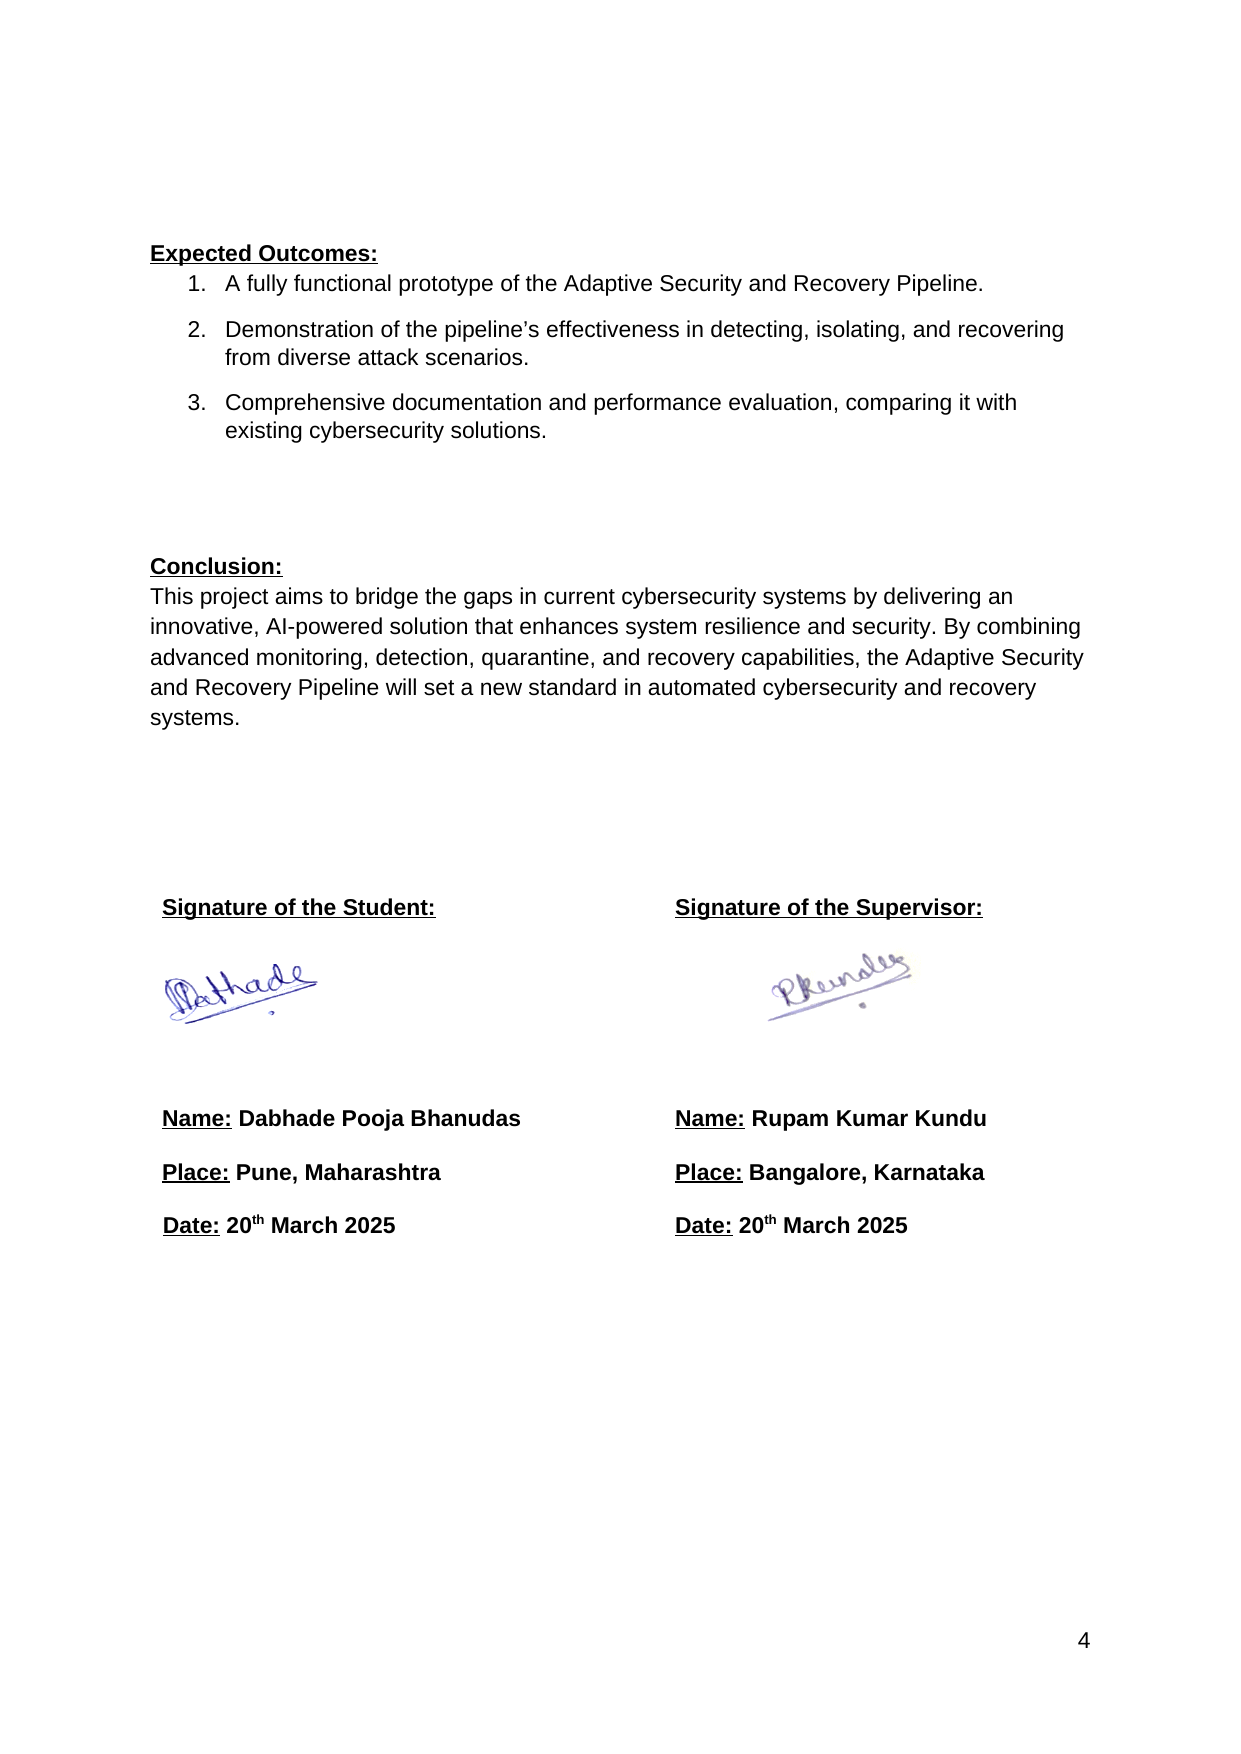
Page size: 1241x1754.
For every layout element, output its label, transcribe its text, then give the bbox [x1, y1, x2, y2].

picture [750, 947, 921, 1025]
text Name: Dabhade Pooja Bhanudas Name: Rupam Kumar Kundu [162, 1105, 1021, 1131]
text Conclusion: [150, 553, 1090, 579]
text Signature of the Student: Signature of the Supervisor: [162, 894, 1021, 921]
text Place: Pune, Maharashtra Place: Bangalore, Karnataka [162, 1158, 1021, 1185]
list Comprehensive documentation and performance evaluation, comparing it with existing cybersecurity solutions. [187, 389, 1090, 444]
text Expected Outcomes: [150, 240, 1090, 267]
picture [161, 964, 320, 1025]
text Date: 20th March 2025 Date: 20th March 2025 [163, 1212, 1090, 1238]
list Demonstration of the pipeline’s effectiveness in detecting, isolating, and recovering from diverse attack scenarios. [187, 316, 1090, 370]
text This project aims to bridge the gaps in current cybersecurity systems by delivering an innovative, AI-powered solution that enhances system resilience and security. By combining advanced monitoring, detection, quarantine, and recovery capabilities, the Adaptive Security and Recovery Pipeline will set a new standard in automated cybersecurity and recovery systems. [150, 583, 1090, 730]
list A fully functional prototype of the Adaptive Security and Recovery Pipeline. [187, 270, 1090, 297]
